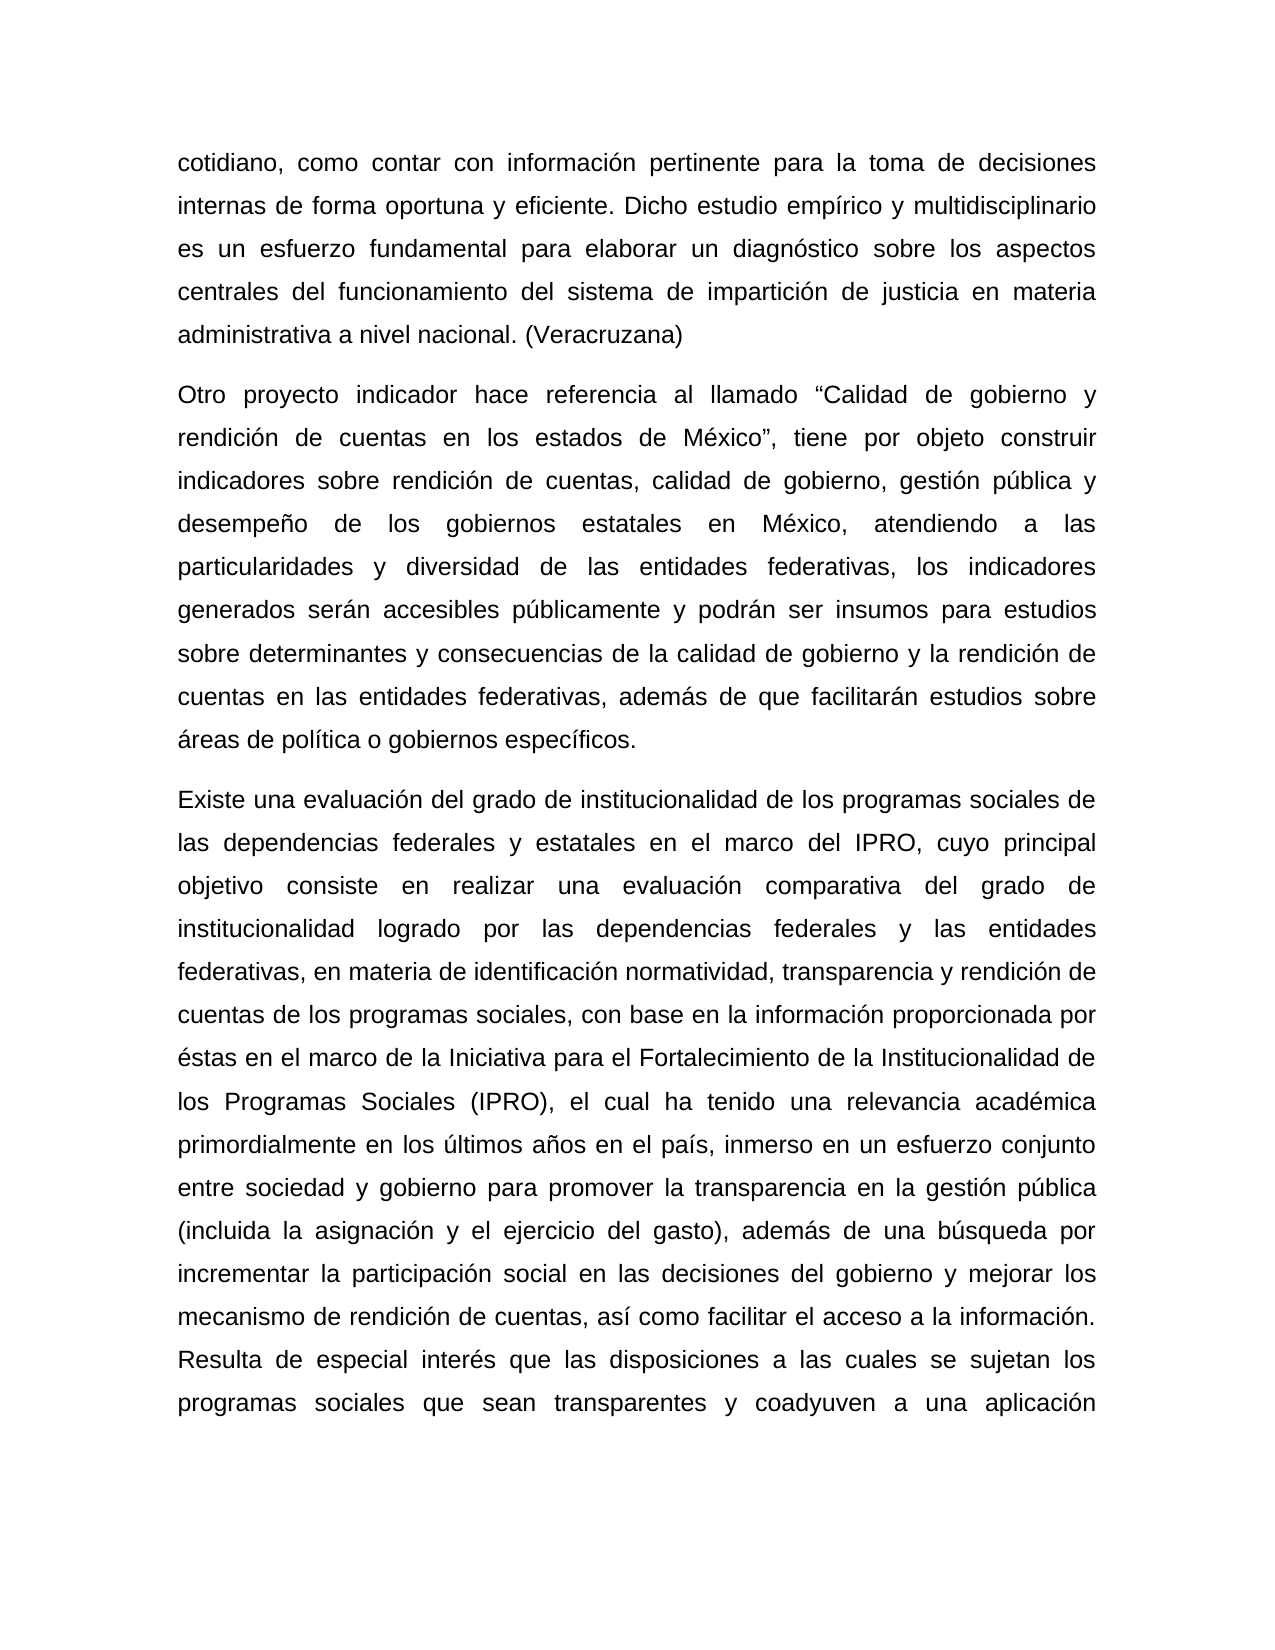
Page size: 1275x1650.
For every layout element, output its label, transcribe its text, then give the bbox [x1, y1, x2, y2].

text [177, 785, 1098, 1417]
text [177, 148, 1098, 349]
text Otro proyecto indicador hace referencia al llamado “Calidad de gobierno y rendición de cuentas en los estados de México”, tiene por objeto construir indicadores sobre rendición de cuentas, calidad de gobierno, gestión pública y desempeño de los gobiernos estatales en México, atendiendo a las particularidades y diversidad de las entidades federativas, los indicadores generados serán accesibles públicamente y podrán ser insumos para estudios sobre determinantes y consecuencias de la calidad de gobierno y la rendición de cuentas en las entidades federativas, además de que facilitarán estudios sobre áreas de política o gobiernos específicos. [177, 380, 1098, 754]
